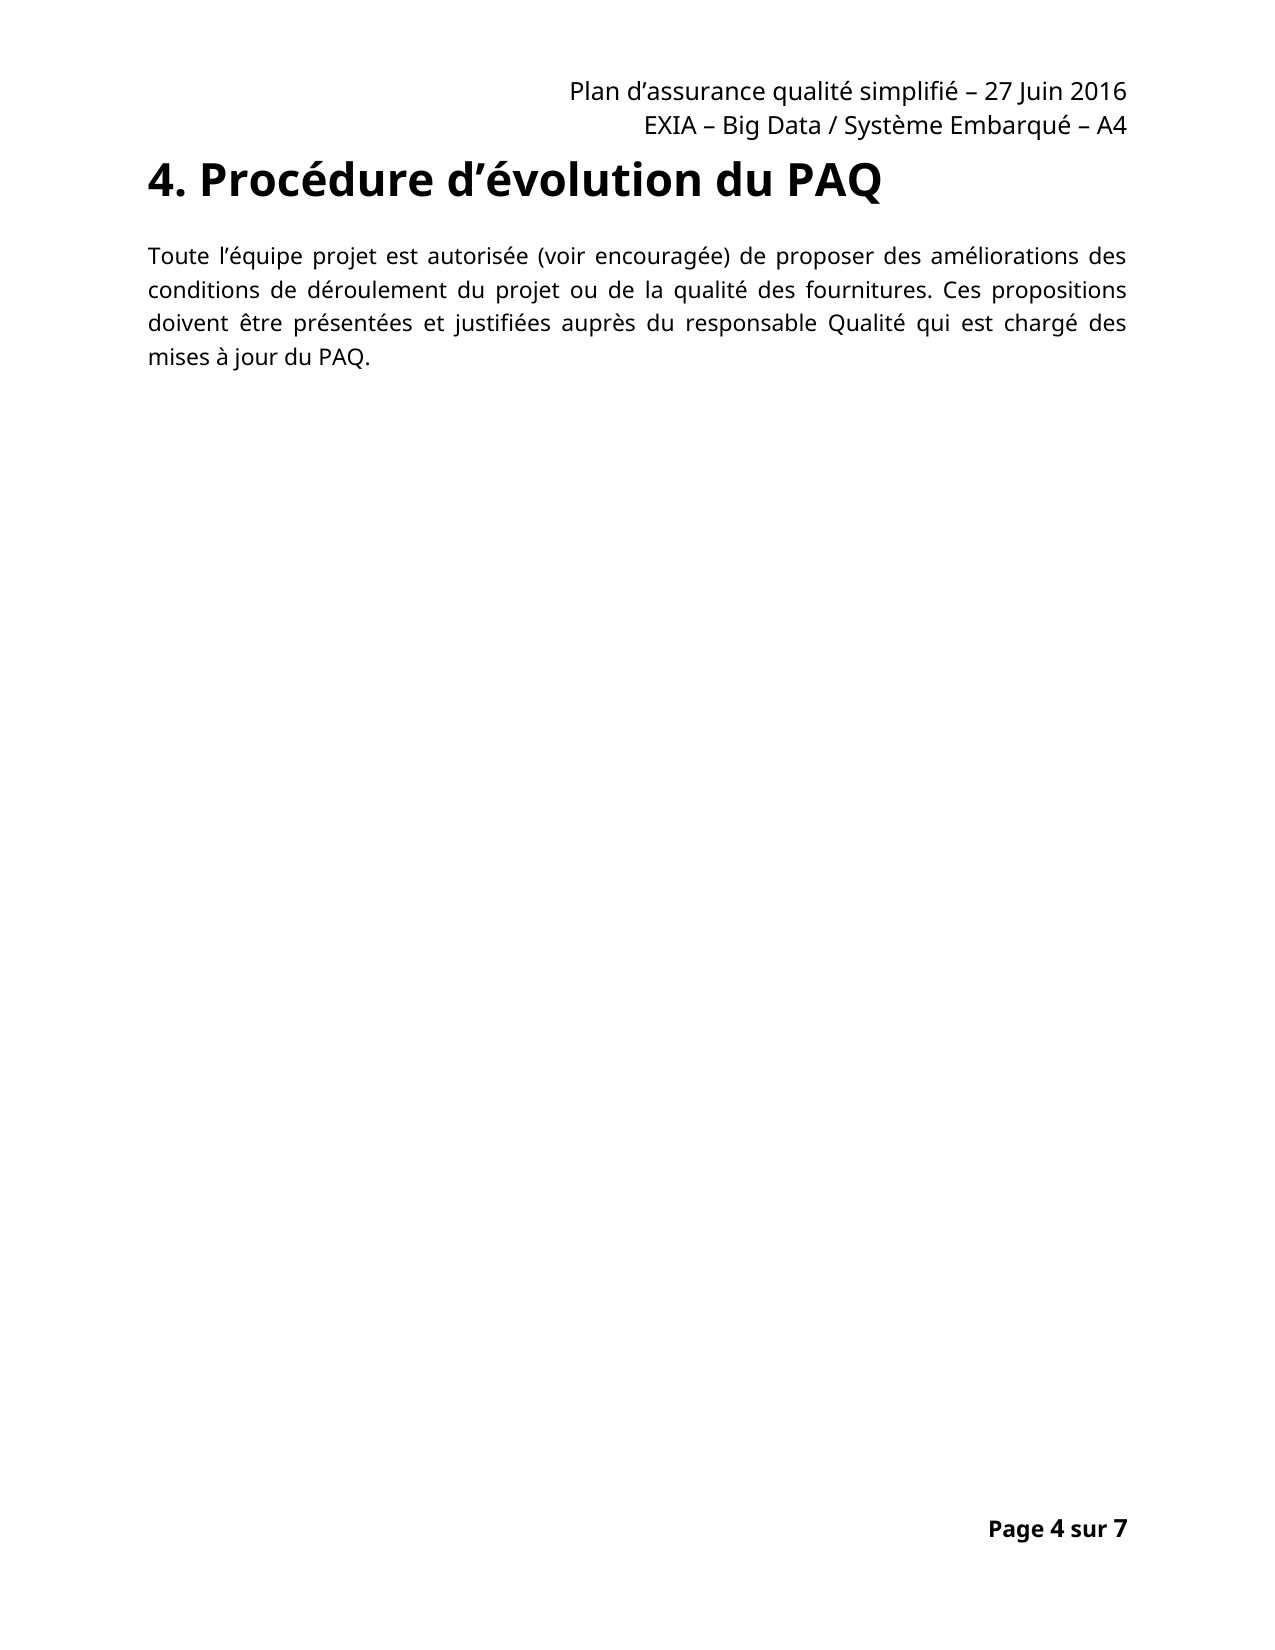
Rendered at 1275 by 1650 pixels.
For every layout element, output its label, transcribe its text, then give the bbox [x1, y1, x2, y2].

subtitle 4. Procédure d’évolution du PAQ [148, 148, 1127, 210]
text Toute l’équipe projet est autorisée (voir encouragée) de proposer des améliorations des conditions de déroulement du projet ou de la qualité des fournitures. Ces propositions doivent être présentées et justifiées auprès du responsable Qualité qui est chargé des mises à jour du PAQ. [148, 240, 1127, 372]
